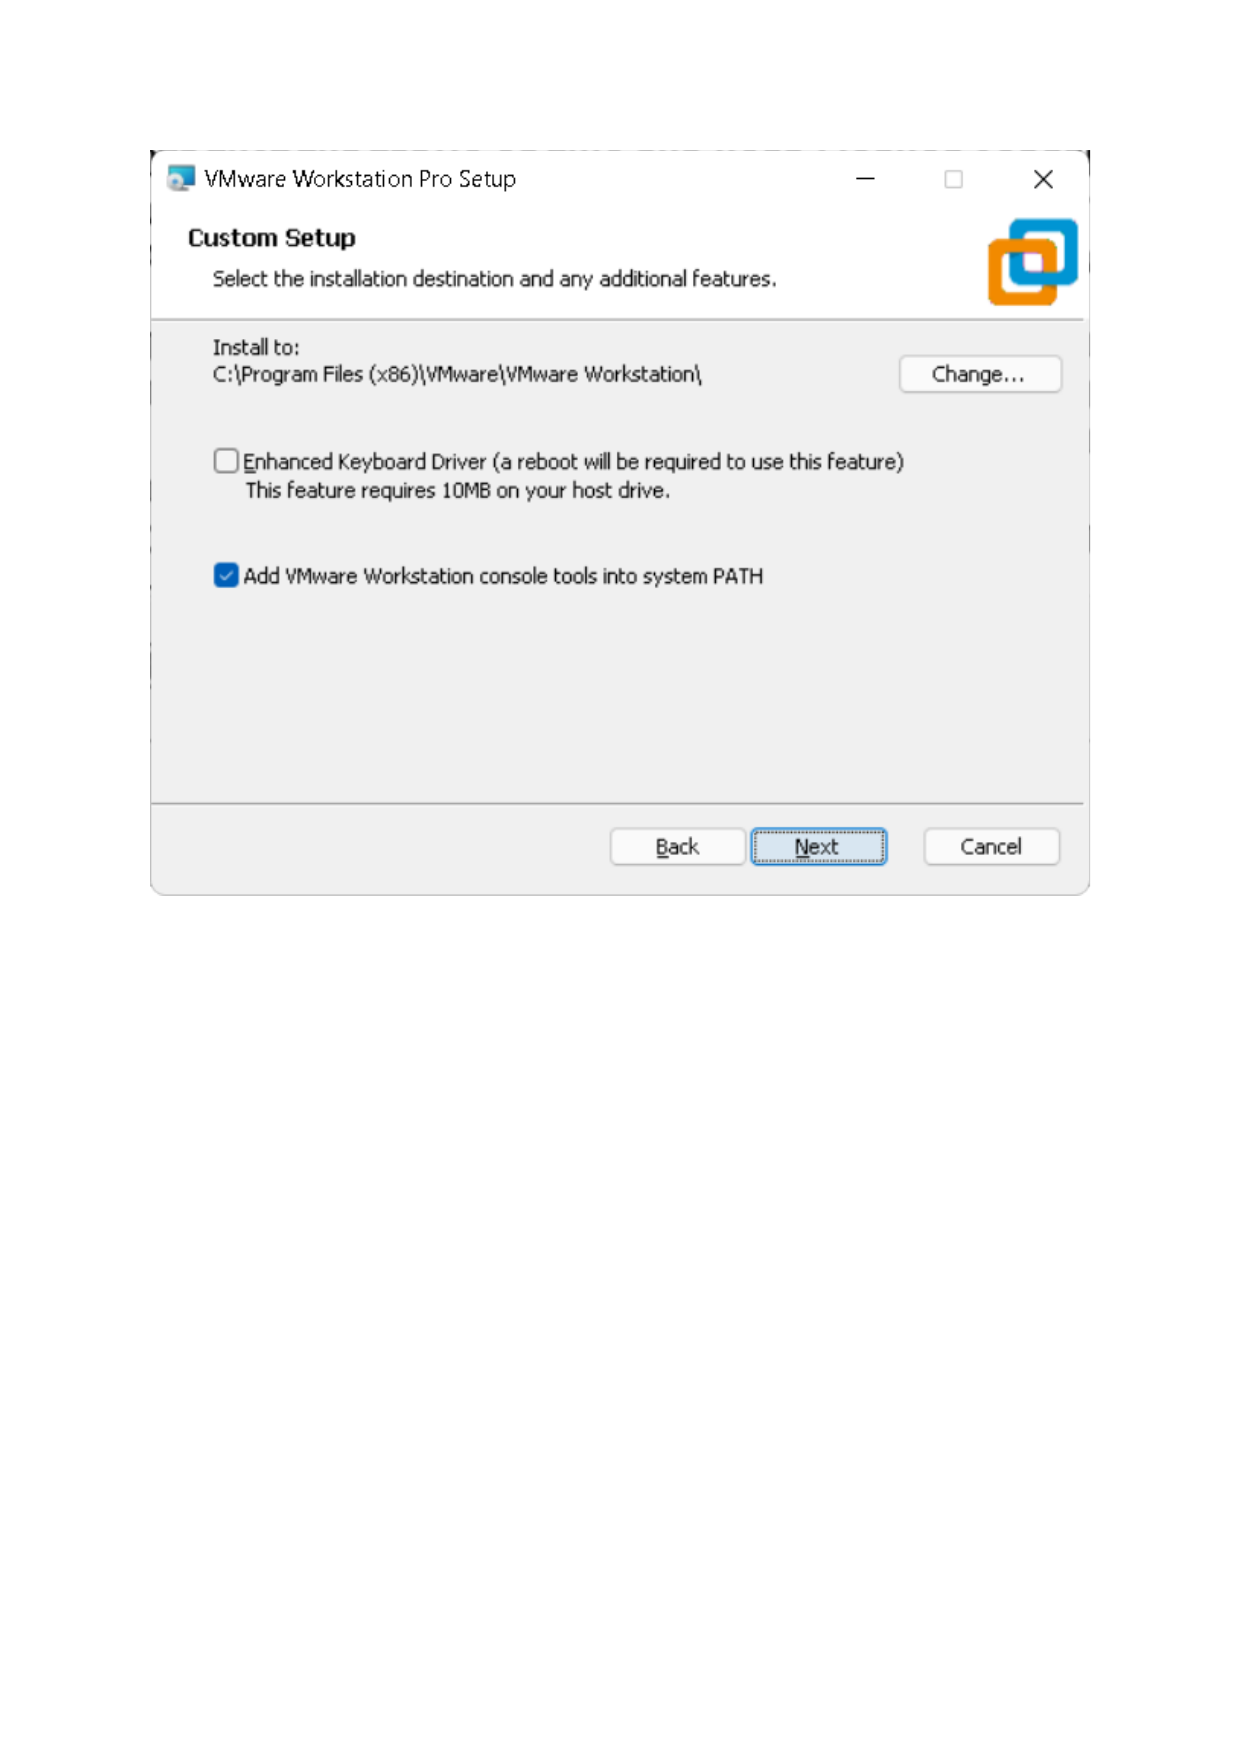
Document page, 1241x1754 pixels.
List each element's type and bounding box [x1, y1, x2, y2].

picture [150, 150, 1091, 896]
